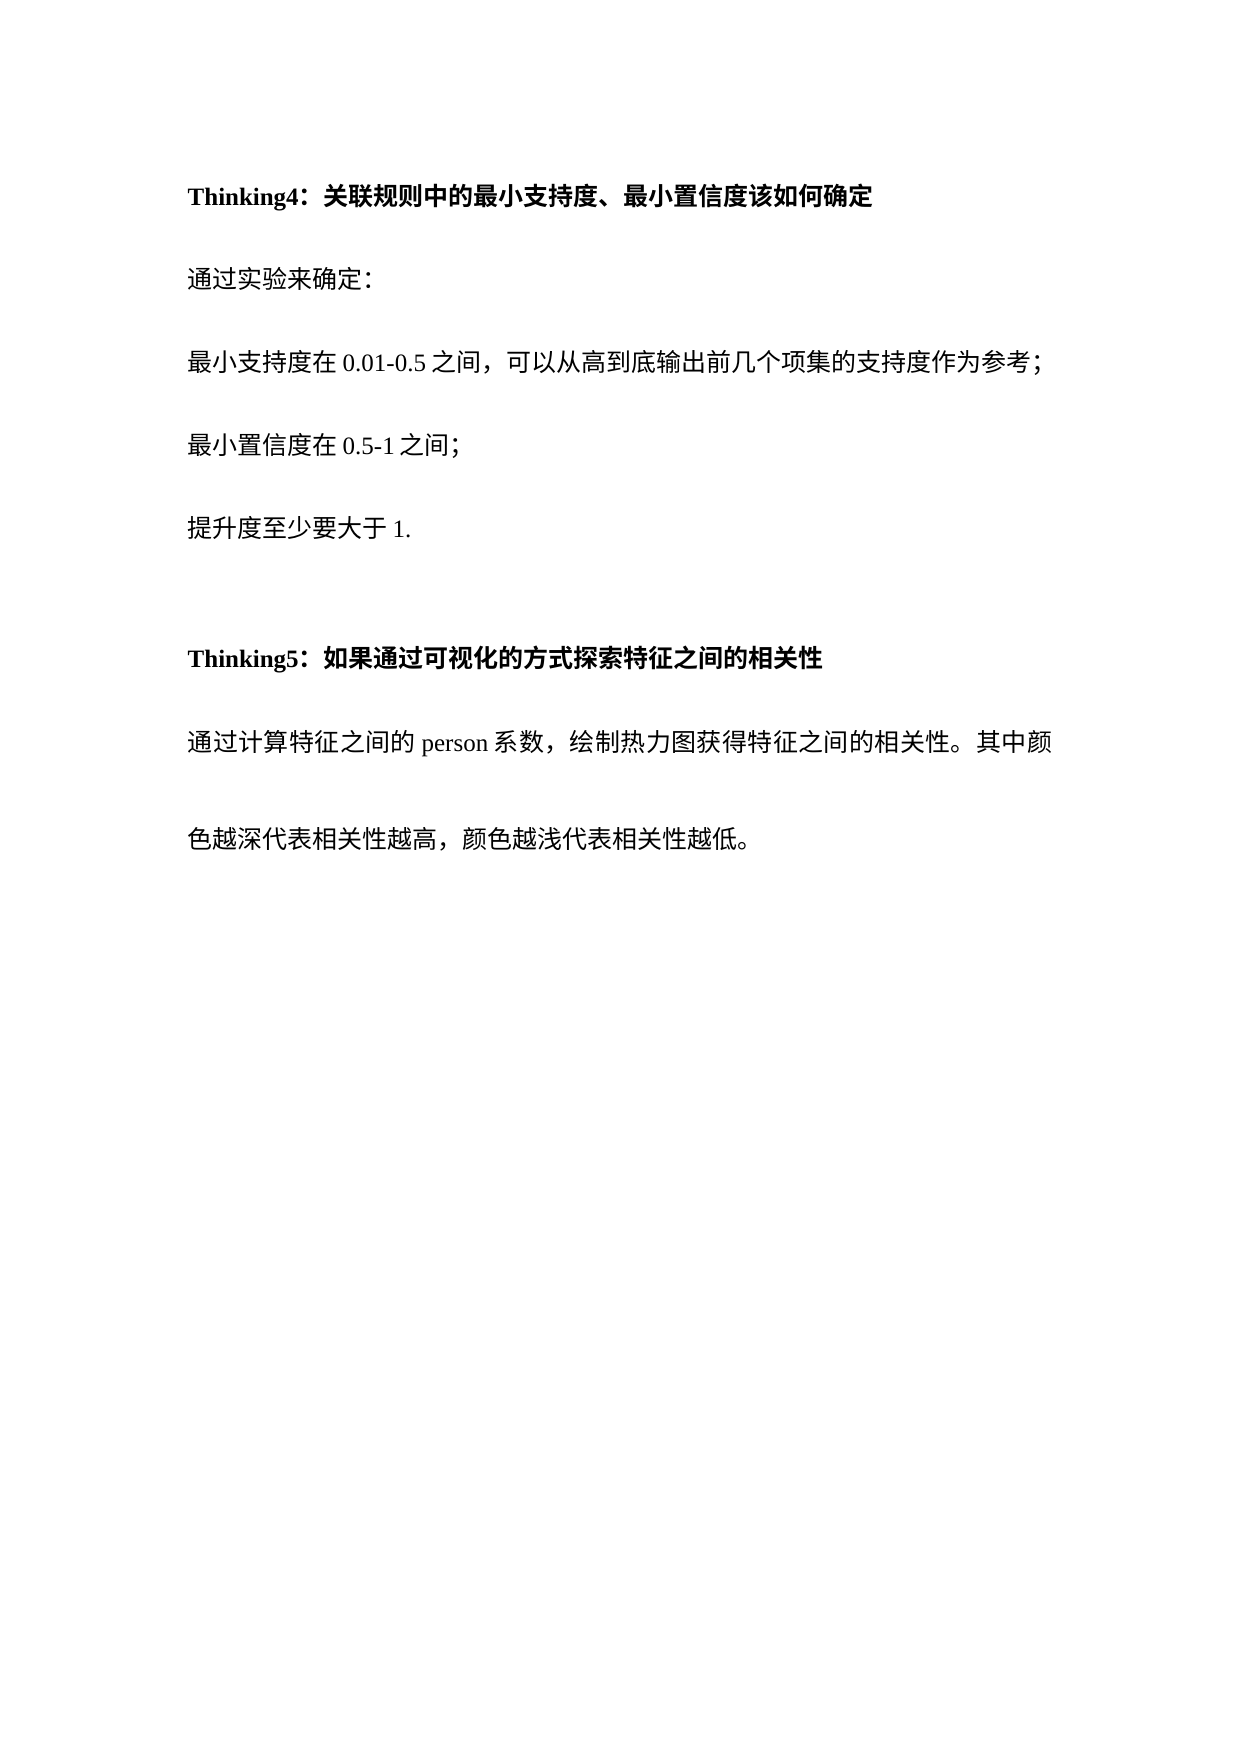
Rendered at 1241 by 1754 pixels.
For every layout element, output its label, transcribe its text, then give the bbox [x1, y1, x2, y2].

text 最小置信度在0.5-1之间； [187, 411, 1053, 476]
text 通过实验来确定： [187, 245, 1053, 310]
text Thinking5：如果通过可视化的方式探索特征之间的相关性 [187, 624, 1053, 689]
text 提升度至少要大于1. [187, 494, 1053, 559]
text 最小支持度在0.01-0.5之间，可以从高到底输出前几个项集的支持度作为参考； [187, 328, 1053, 393]
text 通过计算特征之间的person系数，绘制热力图获得特征之间的相关性。其中颜色越深代表相关性越高，颜色越浅代表相关性越低。 [187, 708, 1053, 870]
text Thinking4：关联规则中的最小支持度、最小置信度该如何确定 [187, 162, 1053, 227]
